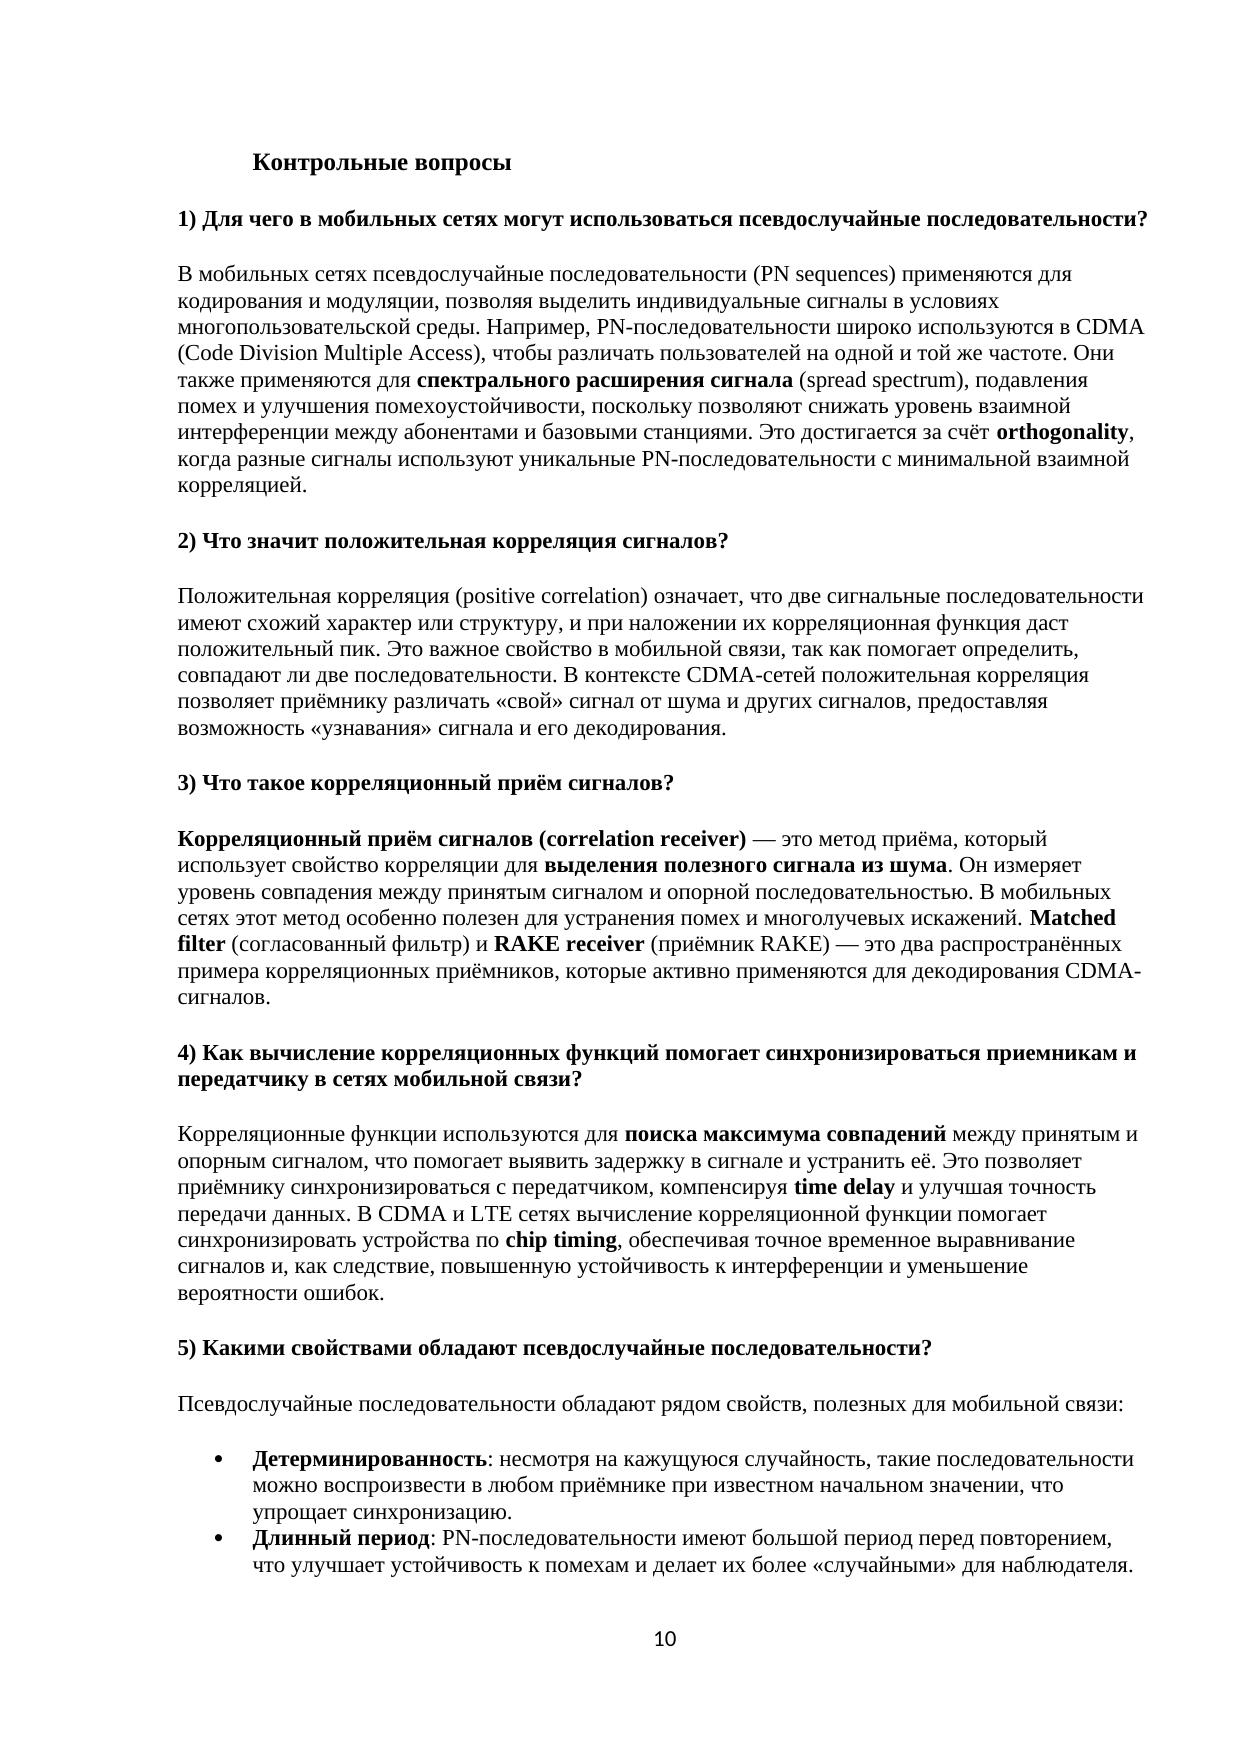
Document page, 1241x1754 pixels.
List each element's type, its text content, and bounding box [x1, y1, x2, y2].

list Длинный период: PN-последовательности имеют большой период перед повторением, что улучшает устойчивость к помехам и делает их более «случайными» для наблюдателя. [215, 1524, 1152, 1577]
text Корреляционный приём сигналов (correlation receiver) — это метод приёма, который использует свойство корреляции для выделения полезного сигнала из шума. Он измеряет уровень совпадения между принятым сигналом и опорной последовательностью. В мобильных сетях этот метод особенно полезен для устранения помех и многолучевых искажений. Matched filter (согласованный фильтр) и RAKE receiver (приёмник RAKE) — это два распространённых примера корреляционных приёмников, которые активно применяются для декодирования CDMA-сигналов. [177, 825, 1152, 1009]
text Корреляционные функции используются для поиска максимума совпадений между принятым и опорным сигналом, что помогает выявить задержку в сигнале и устранить её. Это позволяет приёмнику синхронизироваться с передатчиком, компенсируя time delay и улучшая точность передачи данных. В CDMA и LTE сетях вычисление корреляционной функции помогает синхронизировать устройства по chip timing, обеспечивая точное временное выравнивание сигналов и, как следствие, повышенную устойчивость к интерференции и уменьшение вероятности ошибок. [177, 1121, 1152, 1305]
text 4) Как вычисление корреляционных функций помогает синхронизироваться приемникам и передатчику в сетях мобильной связи? [177, 1039, 1152, 1091]
text 2) Что значит положительная корреляция сигналов? [177, 527, 1152, 553]
text Псевдослучайные последовательности обладают рядом свойств, полезных для мобильной связи: [177, 1390, 1152, 1416]
text 3) Что такое корреляционный приём сигналов? [177, 769, 1152, 796]
text Положительная корреляция (positive correlation) означает, что две сигнальные последовательности имеют схожий характер или структуру, и при наложении их корреляционная функция даст положительный пик. Это важное свойство в мобильной связи, так как помогает определить, совпадают ли две последовательности. В контексте CDMA-сетей положительная корреляция позволяет приёмнику различать «свой» сигнал от шума и других сигналов, предоставляя возможность «узнавания» сигнала и его декодирования. [177, 582, 1152, 740]
text 1) Для чего в мобильных сетях могут использоваться псевдослучайные последовательности? [177, 205, 1152, 231]
list Контрольные вопросы [252, 147, 1152, 176]
text 5) Какими свойствами обладают псевдослучайные последовательности? [177, 1334, 1152, 1361]
list Детерминированность: несмотря на кажущуюся случайность, такие последовательности можно воспроизвести в любом приёмнике при известном начальном значении, что упрощает синхронизацию. [215, 1445, 1152, 1524]
text В мобильных сетях псевдослучайные последовательности (PN sequences) применяются для кодирования и модуляции, позволяя выделить индивидуальные сигналы в условиях многопользовательской среды. Например, PN-последовательности широко используются в CDMA (Code Division Multiple Access), чтобы различать пользователей на одной и той же частоте. Они также применяются для спектрального расширения сигнала (spread spectrum), подавления помех и улучшения помехоустойчивости, поскольку позволяют снижать уровень взаимной интерференции между абонентами и базовыми станциями. Это достигается за счёт orthogonality, когда разные сигналы используют уникальные PN-последовательности с минимальной взаимной корреляцией. [177, 260, 1152, 497]
